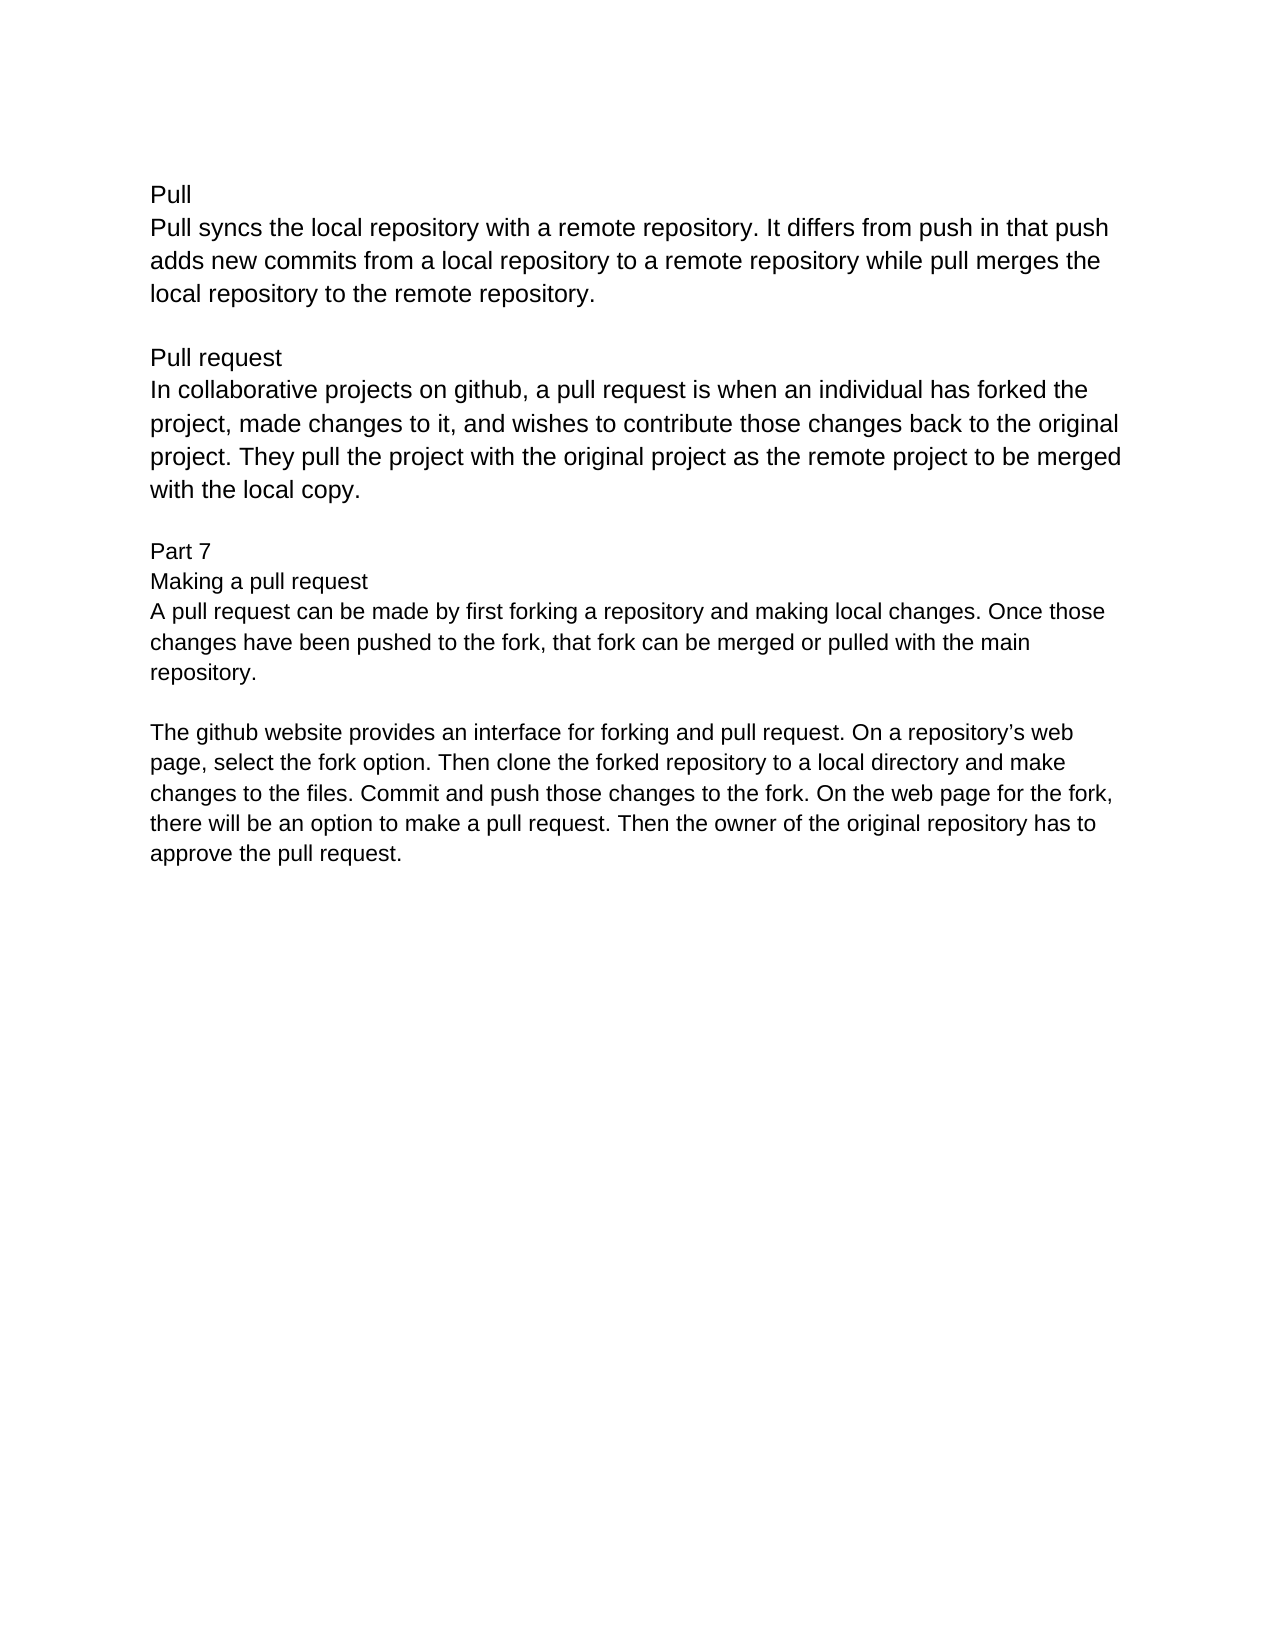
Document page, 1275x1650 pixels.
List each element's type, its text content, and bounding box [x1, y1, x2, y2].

text The github website provides an interface for forking and pull request. On a repository’s web page, select the fork option. Then clone the forked repository to a local directory and make changes to the files. Commit and push those changes to the fork. On the web page for the fork, there will be an option to make a pull request. Then the owner of the original repository has to approve the pull request. [150, 719, 1125, 866]
text Making a pull request [150, 568, 1125, 594]
text A pull request can be made by first forking a repository and making local changes. Once those changes have been pushed to the fork, that fork can be merged or pulled with the main repository. [150, 598, 1125, 685]
text In collaborative projects on github, a pull request is when an individual has forked the project, made changes to it, and wishes to contribute those changes back to the original project. They pull the project with the original project as the remote project to be merged with the local copy. [150, 376, 1125, 503]
text Pull request [150, 342, 1125, 371]
text Pull syncs the local repository with a remote repository. It differs from push in that push adds new commits from a local repository to a remote repository while pull merges the local repository to the remote repository. [150, 213, 1125, 308]
text Part 7 [150, 538, 1125, 564]
text Pull [150, 180, 1125, 209]
